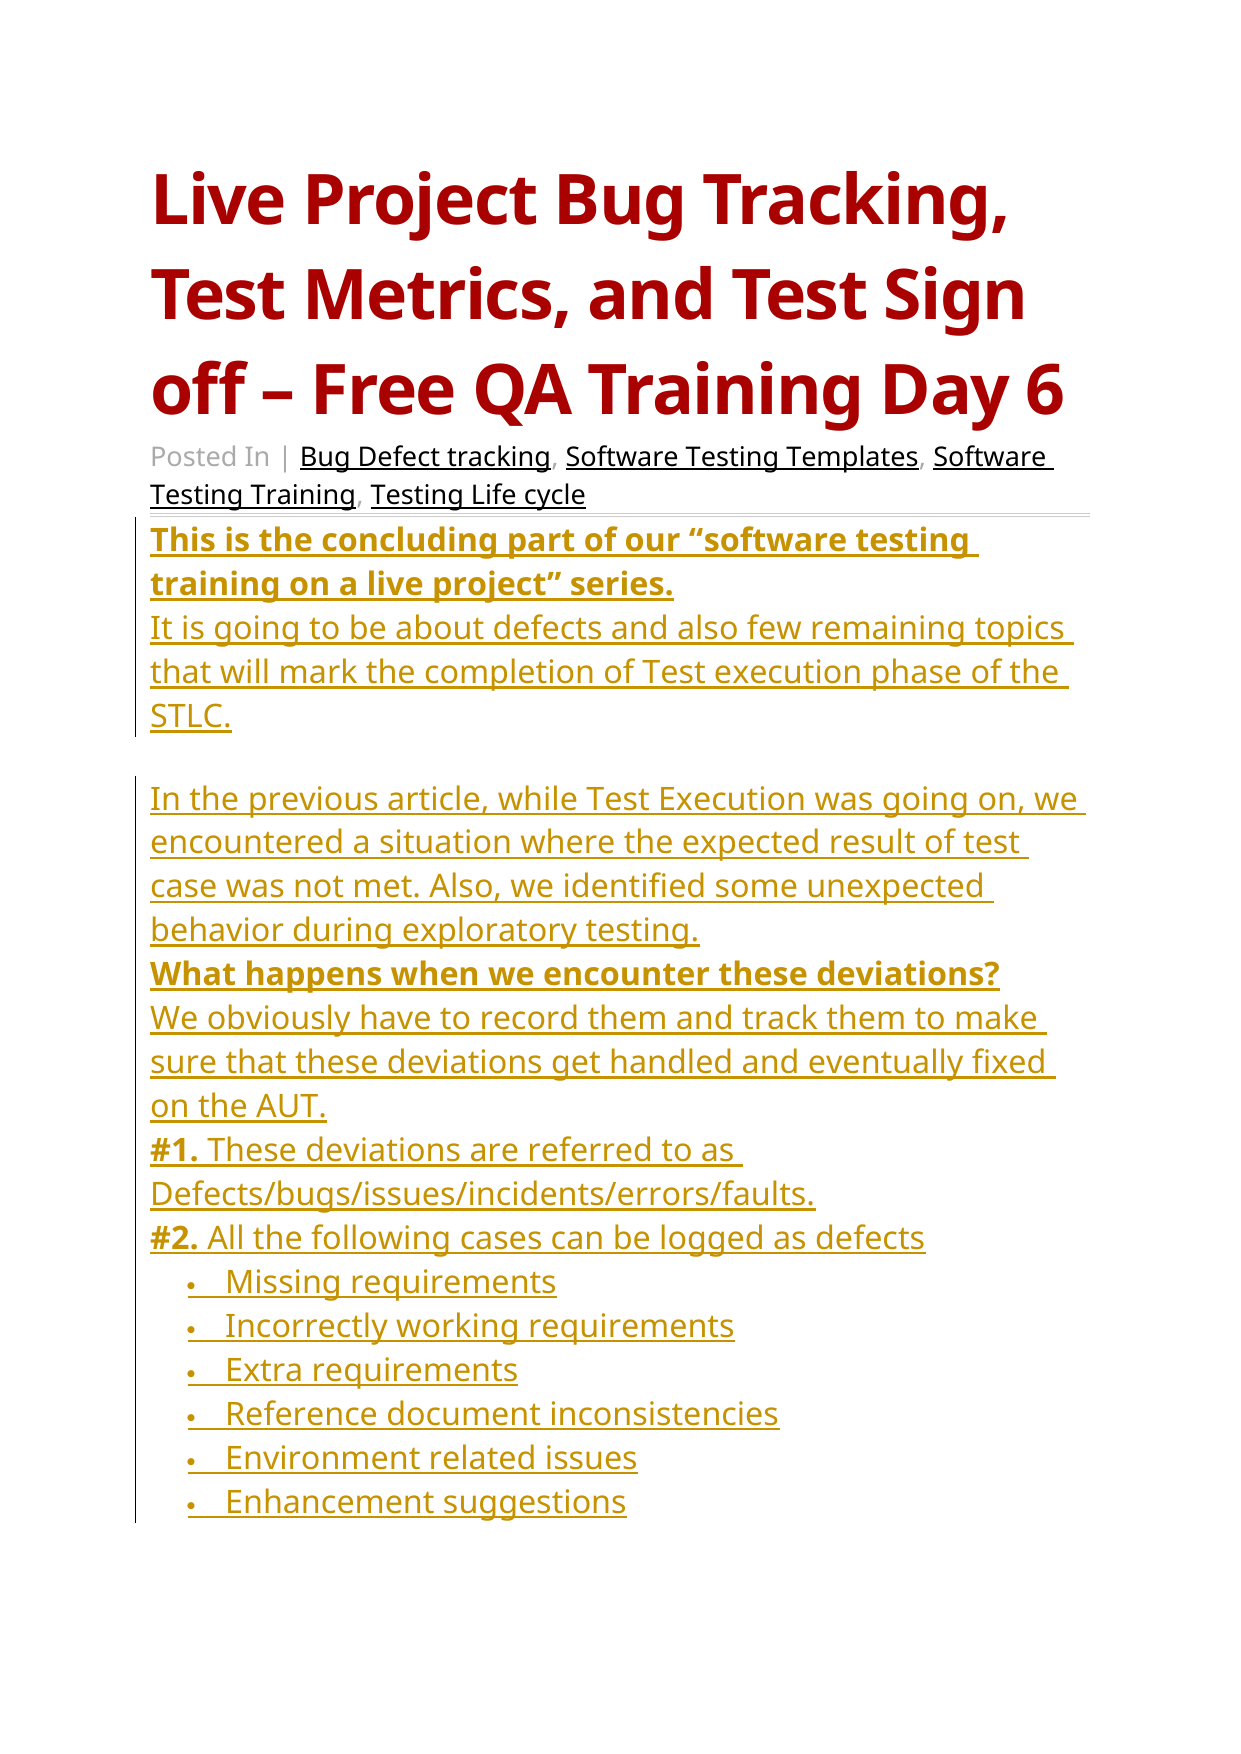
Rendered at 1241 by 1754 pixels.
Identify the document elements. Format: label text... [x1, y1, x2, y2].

text Live Project Bug Tracking, Test Metrics, and Test Sign off – Free QA Training Day 6 [150, 150, 1090, 435]
text Posted In | Bug Defect tracking, Software Testing Templates, Software Testing Training, Testing Life cycle [150, 435, 1090, 513]
